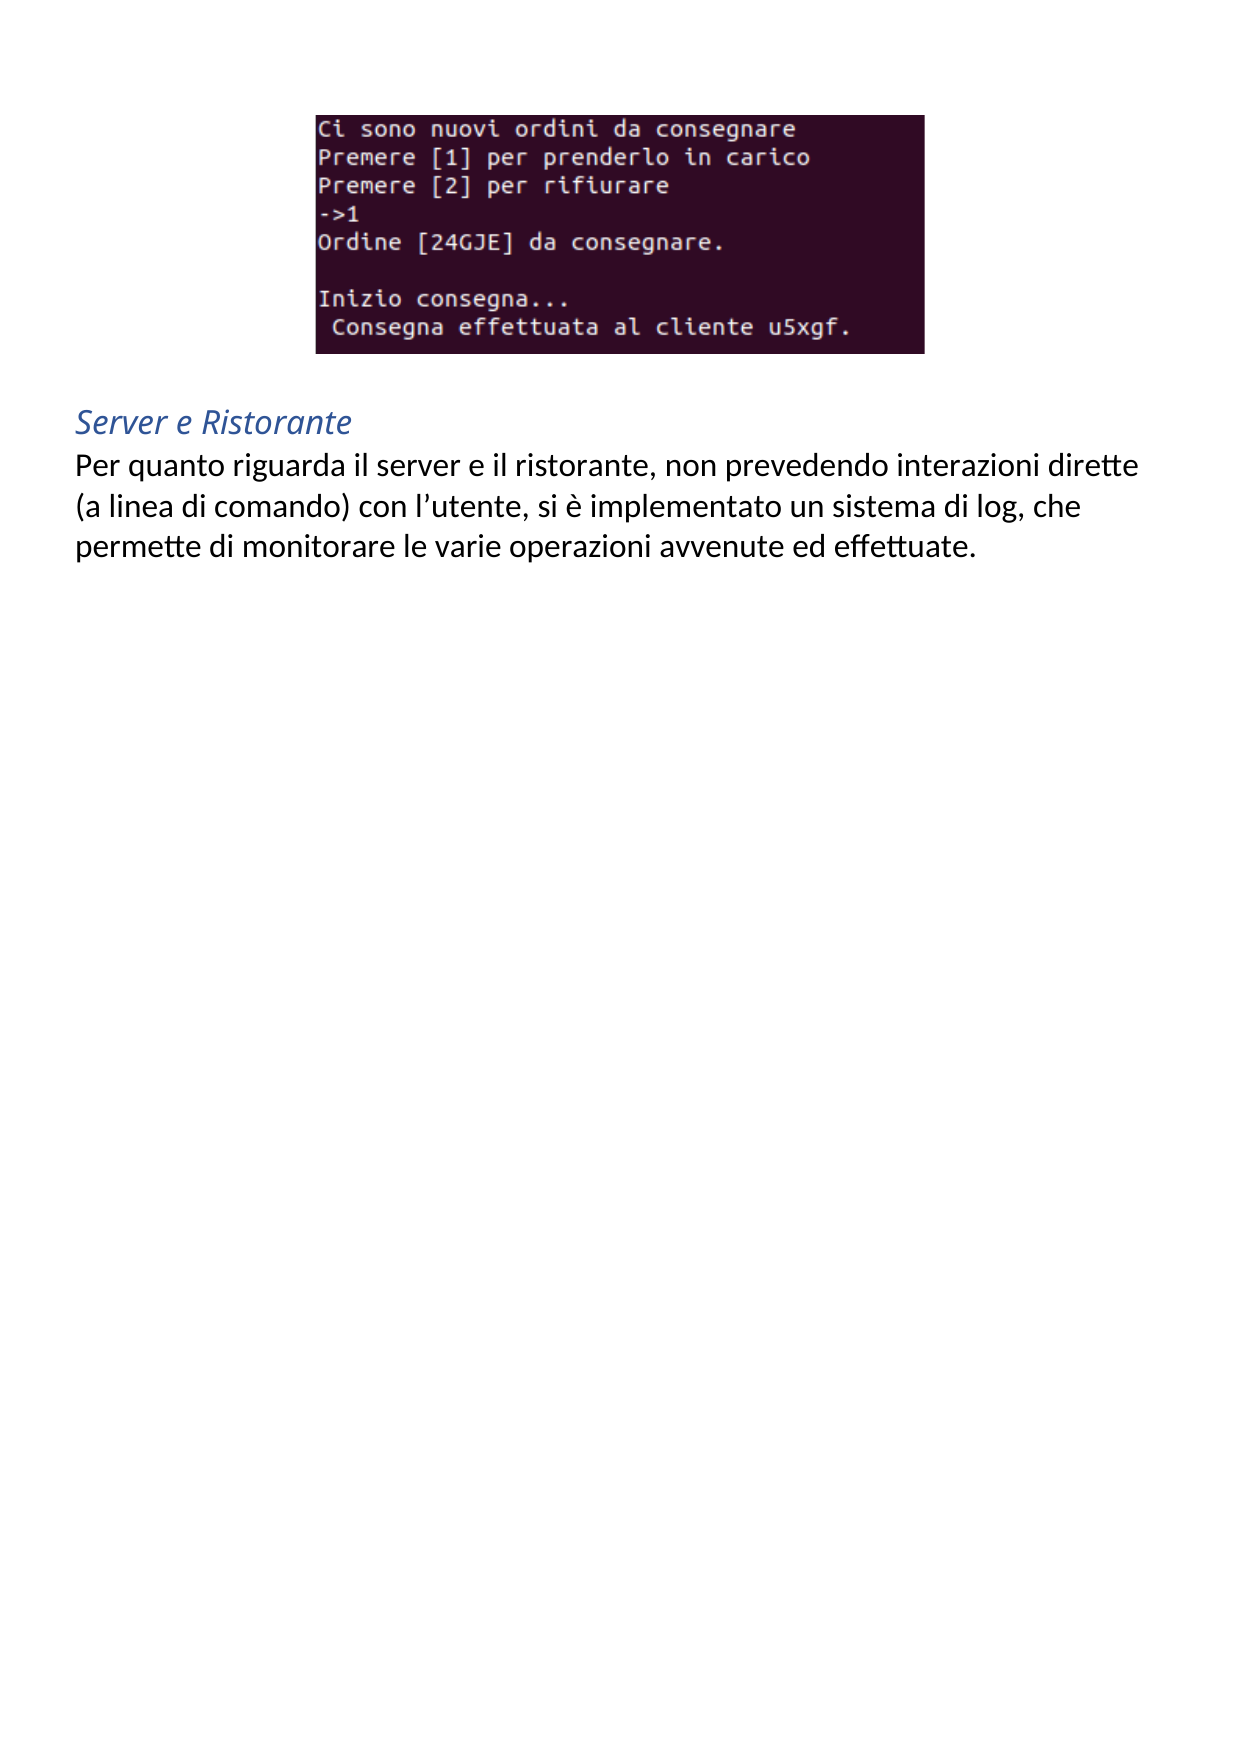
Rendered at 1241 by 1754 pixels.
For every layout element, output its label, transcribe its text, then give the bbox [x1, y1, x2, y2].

subtitle Server e Ristorante [75, 398, 1165, 444]
picture [315, 115, 925, 354]
text Per quanto riguarda il server e il ristorante, non prevedendo interazioni dirette (a linea di comando) con l’utente, si è implementato un sistema di log, che permette di monitorare le varie operazioni avvenute ed effettuate. [75, 444, 1165, 566]
